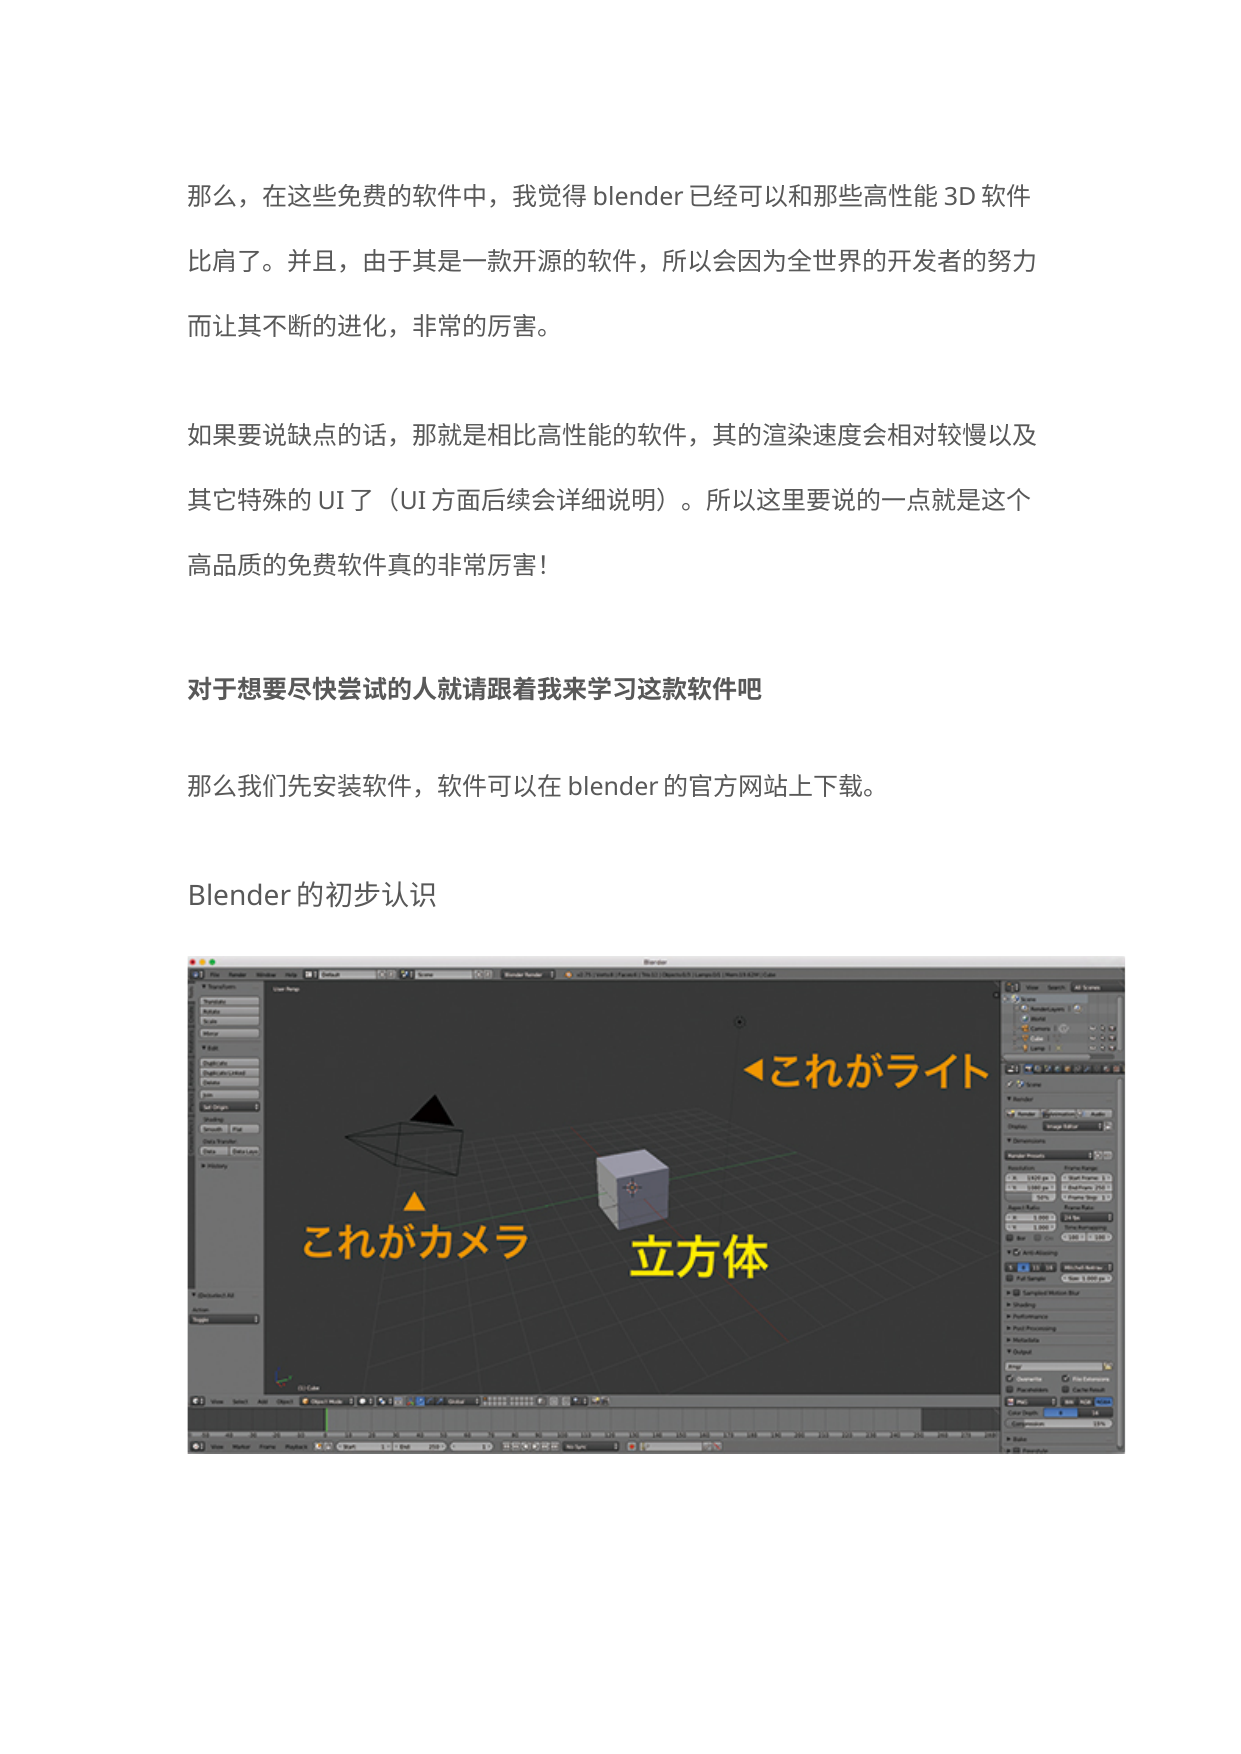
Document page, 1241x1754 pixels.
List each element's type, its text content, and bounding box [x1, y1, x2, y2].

subtitle 对于想要尽快尝试的人就请跟着我来学习这款软件吧 [187, 655, 1053, 720]
text 那么，在这些免费的软件中，我觉得blender已经可以和那些高性能3D软件比肩了。并且，由于其是一款开源的软件，所以会因为全世界的开发者的努力而让其不断的进化，非常的厉害。 [187, 162, 1053, 357]
text 那么我们先安装软件，软件可以在blender的官方网站上下载。 [187, 752, 1053, 817]
text 如果要说缺点的话，那就是相比高性能的软件，其的渲染速度会相对较慢以及其它特殊的UI了（UI方面后续会详细说明）。所以这里要说的一点就是这个高品质的免费软件真的非常厉害！ [187, 401, 1053, 596]
picture [187, 956, 1125, 1454]
subtitle Blender的初步认识 [187, 860, 1053, 925]
